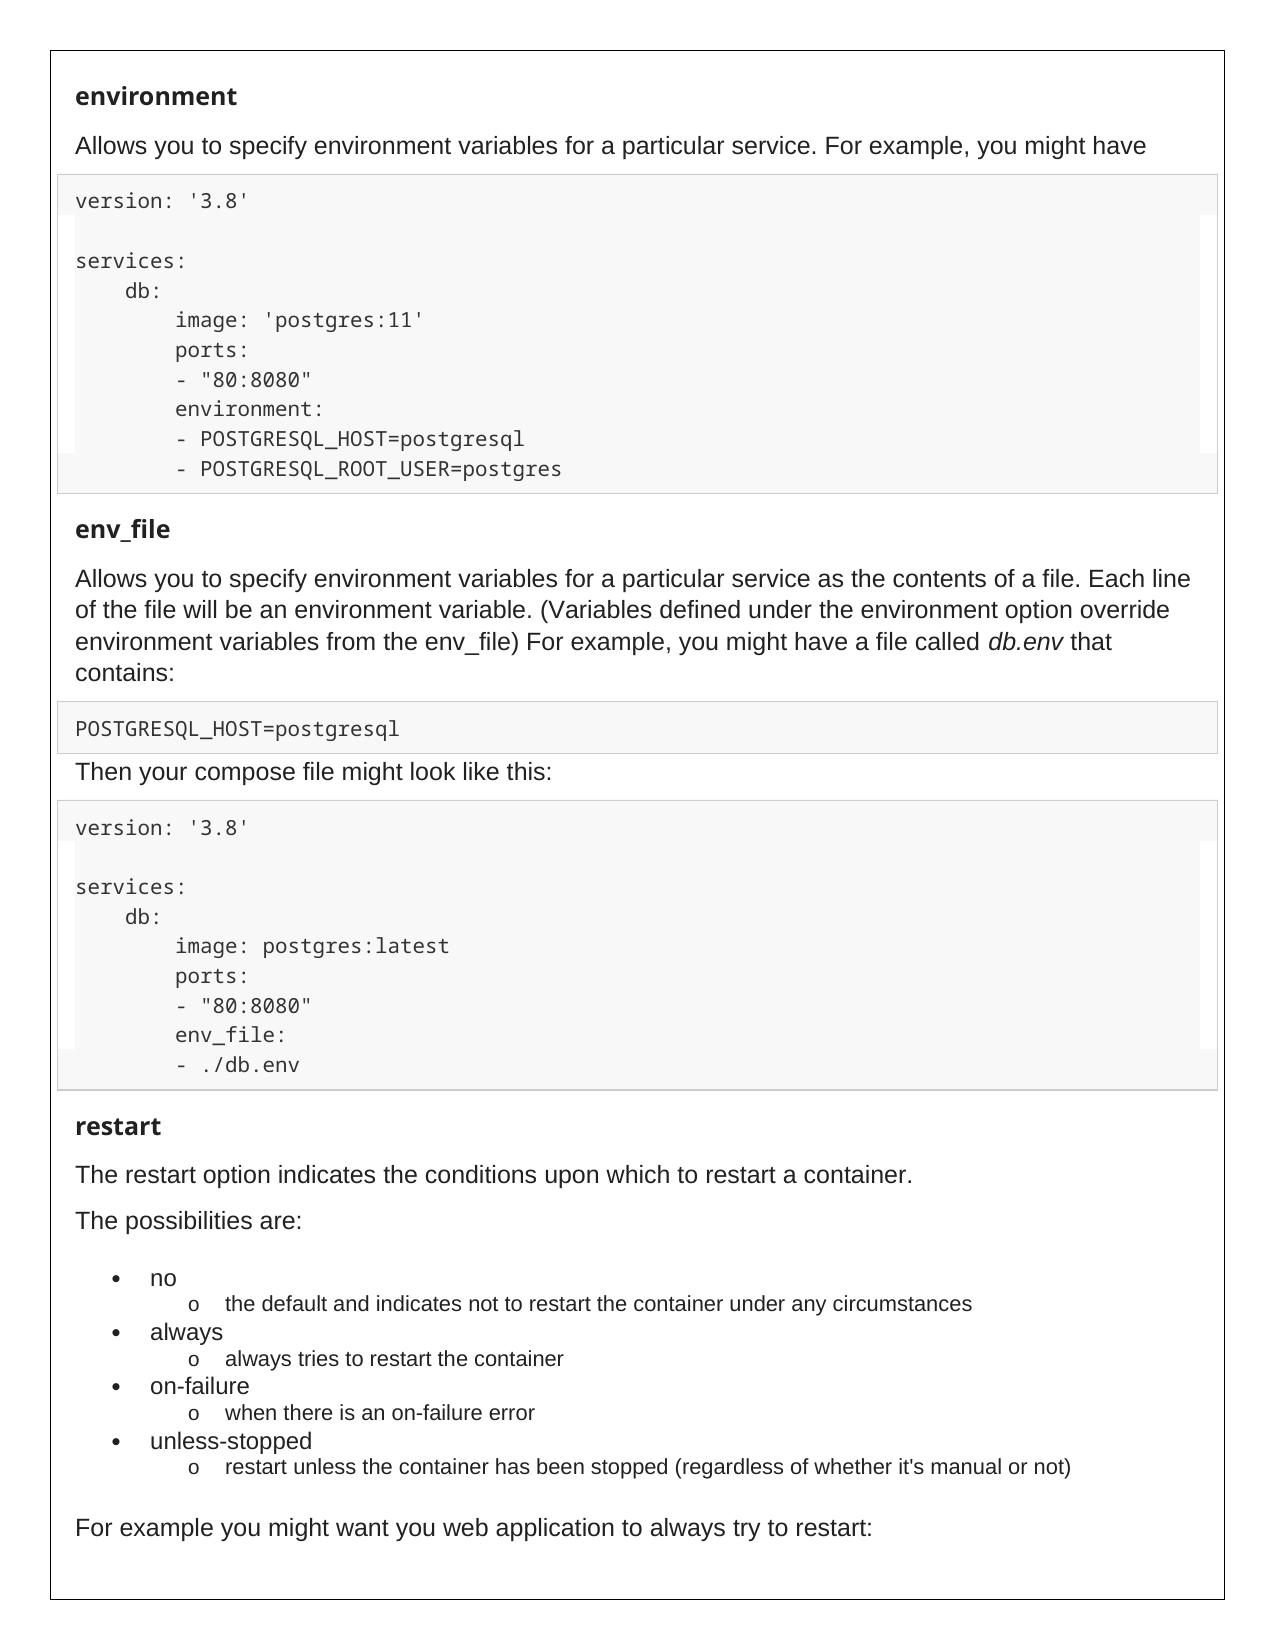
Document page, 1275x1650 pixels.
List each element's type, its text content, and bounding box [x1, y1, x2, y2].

text ports: [75, 334, 1200, 363]
text services: [75, 245, 1200, 274]
text Allows you to specify environment variables for a particular service as the contents of a file. Each line of the file will be an environment variable. (Variables defined under the environment option override environment variables from the env_file) For example, you might have a file called db.env that contains: [75, 561, 1200, 686]
list when there is an on-failure error [187, 1400, 1200, 1427]
list unless-stopped [112, 1427, 1200, 1454]
subtitle environment [75, 75, 1200, 112]
text version: '3.8' [58, 801, 1217, 841]
text - "80:8080" [75, 989, 1200, 1019]
text ports: [75, 960, 1200, 989]
text POSTGRESQL_HOST=postgresql [58, 702, 1217, 753]
list restart unless the container has been stopped (regardless of whether it's manual or not) [187, 1454, 1200, 1481]
text db: [75, 901, 1200, 930]
text The possibilities are: [75, 1203, 1200, 1234]
list always tries to restart the container [187, 1346, 1200, 1372]
text Allows you to specify environment variables for a particular service. For example, you might have [75, 128, 1200, 159]
text env_file: [75, 1019, 1200, 1037]
text - POSTGRESQL_HOST=postgresql [75, 423, 1200, 441]
text db: [75, 274, 1200, 304]
list the default and indicates not to restart the container under any circumstances [187, 1291, 1200, 1318]
text services: [75, 871, 1200, 901]
text The restart option indicates the conditions upon which to restart a container. [75, 1158, 1200, 1189]
text image: 'postgres:11' [75, 304, 1200, 334]
list on-failure [112, 1372, 1200, 1400]
text environment: [75, 393, 1200, 423]
subtitle env_file [75, 508, 1200, 546]
text image: postgres:latest [75, 930, 1200, 960]
text - ./db.env [58, 1037, 1217, 1089]
text For example you might want you web application to always try to restart: [75, 1510, 1200, 1541]
text version: '3.8' [58, 175, 1217, 215]
subtitle restart [75, 1105, 1200, 1142]
text - POSTGRESQL_ROOT_USER=postgres [58, 441, 1217, 493]
text Then your compose file might look like this: [75, 754, 1200, 785]
list no [112, 1263, 1200, 1291]
list always [112, 1318, 1200, 1346]
text - "80:8080" [75, 363, 1200, 393]
